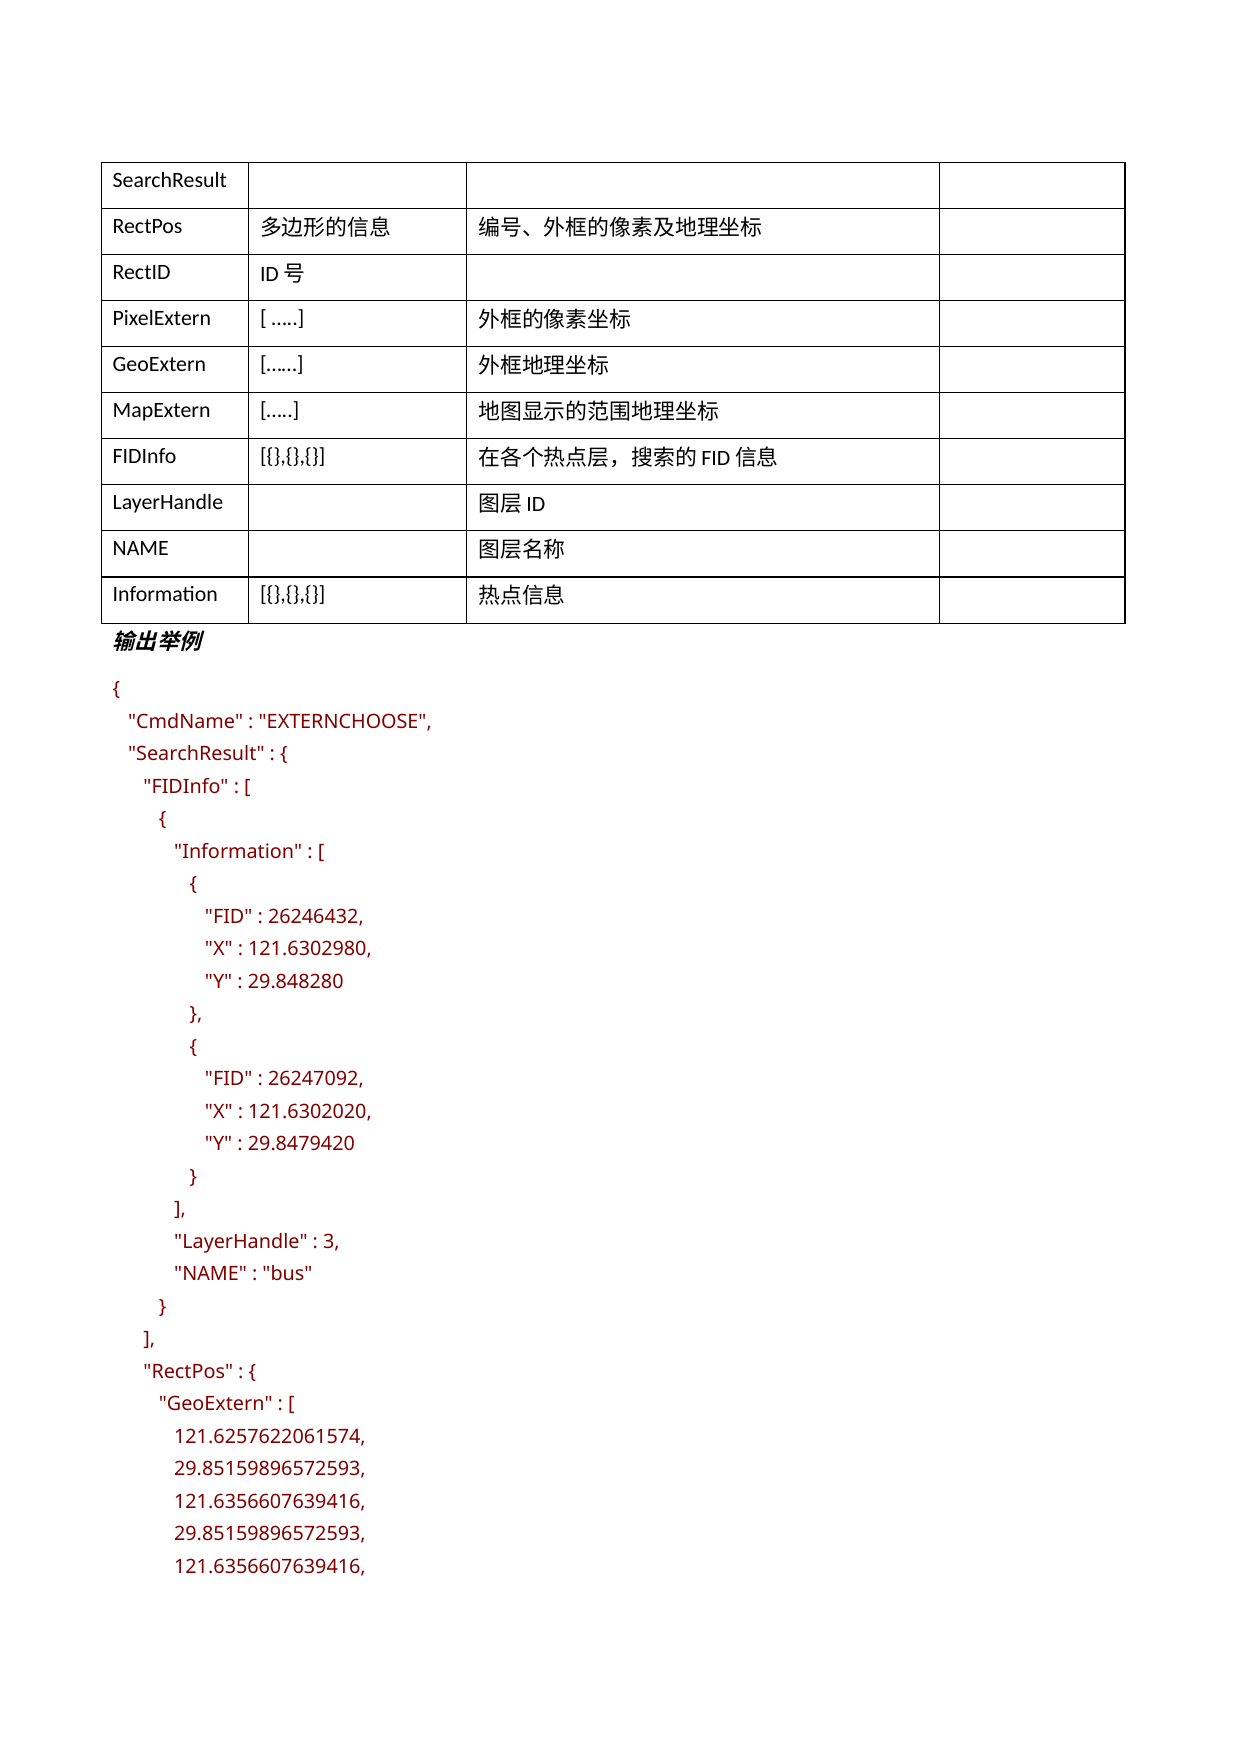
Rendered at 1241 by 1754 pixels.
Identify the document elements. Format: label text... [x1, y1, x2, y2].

text 29.85159896572593, [112, 1517, 1128, 1549]
text "X" : 121.6302980, [112, 932, 1128, 964]
table_cell FIDInfo [102, 439, 248, 484]
text ], [112, 1322, 1128, 1354]
text "Information" : [ [112, 834, 1128, 867]
table_cell PixelExtern [102, 301, 248, 346]
text 29.85159896572593, [112, 1452, 1128, 1484]
table_cell [249, 163, 466, 208]
text ], [112, 1192, 1128, 1224]
table_cell RectPos [102, 209, 248, 254]
text "FIDInfo" : [ [112, 769, 1128, 802]
table_cell [940, 163, 1124, 208]
table_cell MapExtern [102, 393, 248, 438]
table_cell […..] [249, 393, 466, 438]
table_cell [940, 531, 1124, 576]
table_cell [940, 393, 1124, 438]
table_cell 在各个热点层，搜索的FID信息 [467, 439, 939, 484]
text { [112, 672, 1128, 704]
table_cell [ …..] [249, 301, 466, 346]
text "Y" : 29.8479420 [112, 1127, 1128, 1159]
table_cell [249, 531, 466, 576]
text { [112, 867, 1128, 899]
text "FID" : 26246432, [112, 899, 1128, 932]
table_cell NAME [102, 531, 248, 576]
table_cell [{},{},{}] [249, 439, 466, 484]
text 121.6356607639416, [112, 1484, 1128, 1517]
text "NAME" : "bus" [112, 1257, 1128, 1289]
text 121.6356607639416, [112, 1549, 1128, 1582]
table_cell 编号、外框的像素及地理坐标 [467, 209, 939, 254]
text "Y" : 29.848280 [112, 964, 1128, 997]
text } [112, 1159, 1128, 1192]
table_cell 图层名称 [467, 531, 939, 576]
text { [112, 1029, 1128, 1062]
text 121.6257622061574, [112, 1419, 1128, 1452]
table_cell [467, 255, 939, 300]
table_cell [940, 485, 1124, 530]
table_cell Information [102, 578, 248, 622]
table_cell [940, 439, 1124, 484]
table_cell [940, 578, 1124, 622]
text 输出举例 [112, 623, 1128, 656]
table_cell RectID [102, 255, 248, 300]
table_cell [940, 301, 1124, 346]
table_cell 外框的像素坐标 [467, 301, 939, 346]
text "SearchResult" : { [112, 737, 1128, 769]
table_cell [940, 255, 1124, 300]
text }, [112, 997, 1128, 1029]
text "FID" : 26247092, [112, 1062, 1128, 1094]
text "GeoExtern" : [ [112, 1387, 1128, 1419]
table_cell 热点信息 [467, 578, 939, 622]
table_cell SearchResult [102, 163, 248, 208]
table_cell [……] [249, 347, 466, 392]
text "LayerHandle" : 3, [112, 1224, 1128, 1257]
table_cell [940, 209, 1124, 254]
table_cell ID号 [249, 255, 466, 300]
table_cell GeoExtern [102, 347, 248, 392]
text "CmdName" : "EXTERNCHOOSE", [112, 704, 1128, 737]
text "RectPos" : { [112, 1354, 1128, 1387]
text { [112, 802, 1128, 834]
text } [112, 1289, 1128, 1322]
table_cell LayerHandle [102, 485, 248, 530]
table_cell 多边形的信息 [249, 209, 466, 254]
table_cell 地图显示的范围地理坐标 [467, 393, 939, 438]
text "X" : 121.6302020, [112, 1094, 1128, 1127]
table_cell 外框地理坐标 [467, 347, 939, 392]
table_cell [940, 347, 1124, 392]
table_cell 图层ID [467, 485, 939, 530]
table_cell [467, 163, 939, 208]
table_cell [249, 485, 466, 530]
table_cell [{},{},{}] [249, 578, 466, 622]
